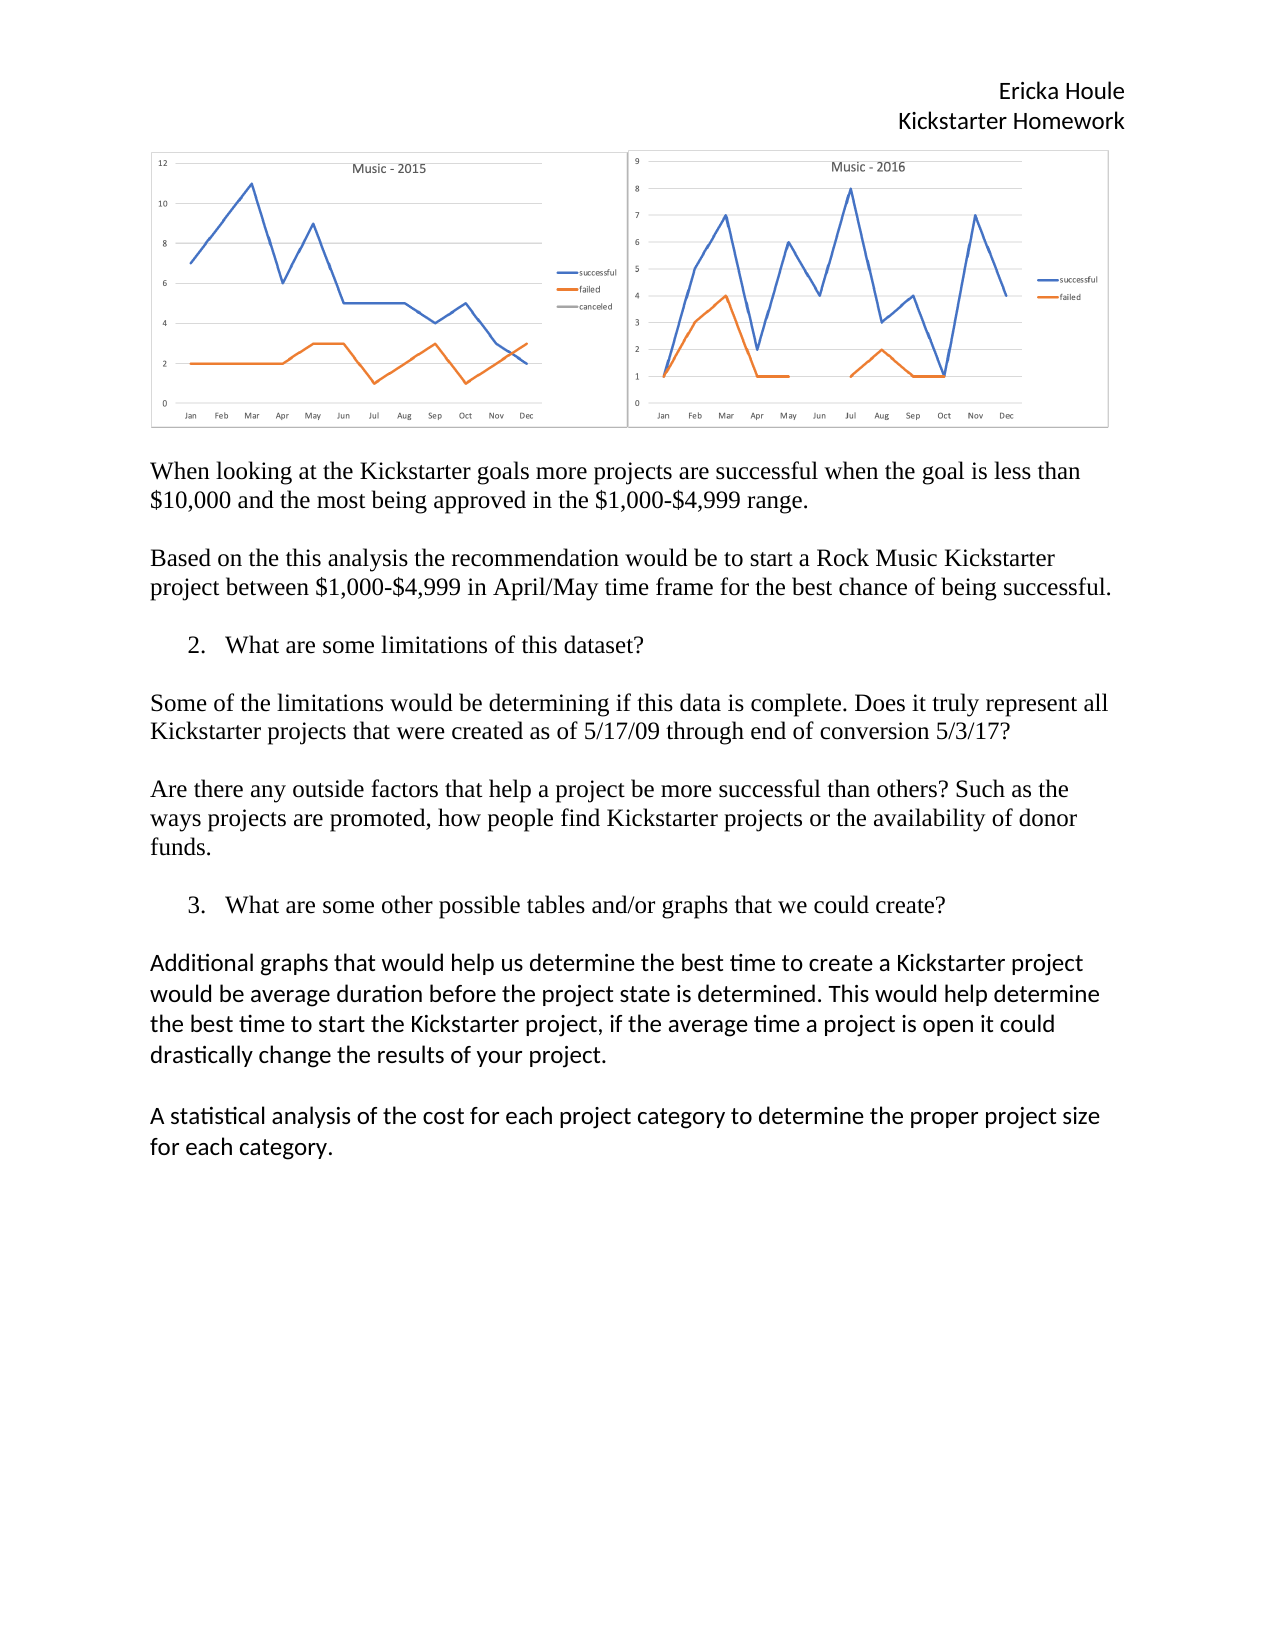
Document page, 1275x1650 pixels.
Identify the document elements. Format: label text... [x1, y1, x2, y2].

picture [150, 150, 1109, 428]
text Some of the limitations would be determining if this data is complete. Does it truly represent all Kickstarter projects that were created as of 5/17/09 through end of conversion 5/3/17? [150, 688, 1125, 745]
text A statistical analysis of the cost for each project category to determine the proper project size for each category. [150, 1100, 1125, 1161]
list What are some other possible tables and/or graphs that we could create? [187, 890, 1125, 918]
list What are some limitations of this dataset? [187, 630, 1125, 658]
text Are there any outside factors that help a project be more successful than others? Such as the ways projects are promoted, how people find Kickstarter projects or the availability of donor funds. [150, 774, 1125, 861]
text When looking at the Kickstarter goals more projects are successful when the goal is less than $10,000 and the most being approved in the $1,000-$4,999 range. [150, 456, 1125, 514]
text Additional graphs that would help us determine the best time to create a Kickstarter project would be average duration before the project state is determined. This would help determine the best time to start the Kickstarter project, if the average time a project is open it could drastically change the results of your project. [150, 948, 1125, 1070]
text Based on the this analysis the recommendation would be to start a Rock Music Kickstarter project between $1,000-$4,999 in April/May time frame for the best chance of being successful. [150, 543, 1125, 601]
